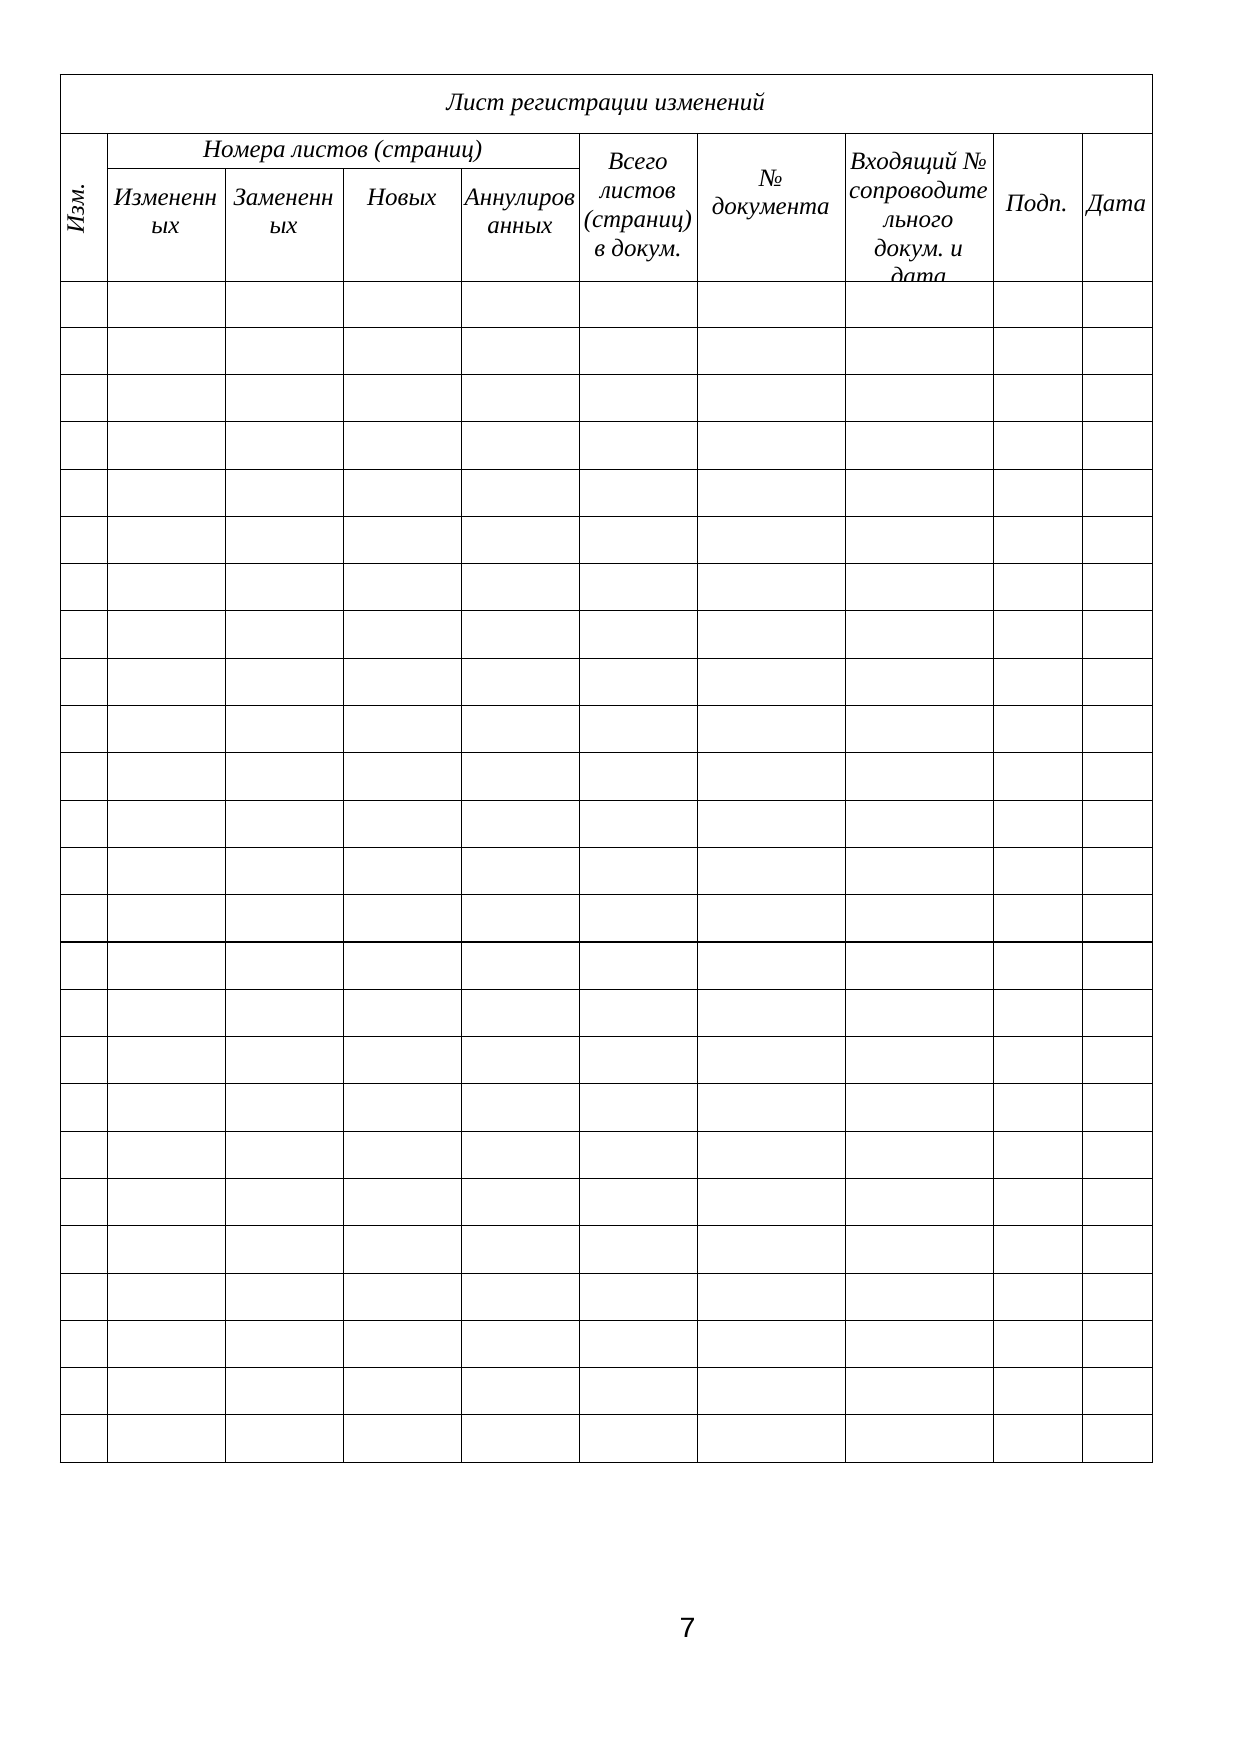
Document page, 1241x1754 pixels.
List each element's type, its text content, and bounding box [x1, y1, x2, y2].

table_cell [580, 848, 697, 894]
table_cell [344, 848, 461, 894]
table_cell [994, 1321, 1082, 1367]
table_cell [344, 801, 461, 847]
table_cell [994, 1037, 1082, 1083]
table_cell [226, 1084, 343, 1131]
table_cell [462, 1226, 579, 1272]
table_cell [1083, 895, 1152, 941]
table_cell [108, 1132, 225, 1178]
table_cell [108, 282, 225, 327]
table_cell [994, 990, 1082, 1036]
table_cell [1083, 1037, 1152, 1083]
table_cell [846, 1084, 993, 1131]
table_cell [698, 801, 845, 847]
table_cell [580, 375, 697, 421]
table_cell [580, 564, 697, 610]
table_cell [226, 943, 343, 989]
table_cell [846, 328, 993, 374]
table_cell № документа [698, 134, 845, 281]
table_cell Подп. [994, 134, 1082, 281]
table_cell [462, 564, 579, 610]
table_cell [226, 1274, 343, 1320]
table_cell [994, 1084, 1082, 1131]
table_cell [462, 753, 579, 799]
table_cell [1083, 1274, 1152, 1320]
table_cell [580, 422, 697, 468]
table_cell [108, 990, 225, 1036]
table_cell [226, 1037, 343, 1083]
table_cell [846, 611, 993, 658]
table_cell [108, 706, 225, 752]
table_cell [580, 943, 697, 989]
table_cell [61, 1084, 107, 1131]
table_cell [462, 1132, 579, 1178]
table_cell [226, 1321, 343, 1367]
table_cell [226, 375, 343, 421]
table_cell [61, 895, 107, 941]
table_cell [462, 801, 579, 847]
table_cell [580, 1368, 697, 1414]
table_cell [698, 328, 845, 374]
table_cell [580, 659, 697, 705]
table_cell [1083, 422, 1152, 468]
table_cell [580, 282, 697, 327]
table_cell [462, 990, 579, 1036]
table_cell [344, 328, 461, 374]
table_cell [226, 659, 343, 705]
table_cell [580, 1226, 697, 1272]
table_cell [846, 801, 993, 847]
table_header Лист регистрации изменений [61, 75, 1152, 133]
table_cell Аннулированных [462, 169, 579, 281]
table_cell [994, 470, 1082, 516]
table_cell [61, 801, 107, 847]
table_cell [61, 1274, 107, 1320]
table_cell [108, 659, 225, 705]
table_cell [462, 470, 579, 516]
table_cell [226, 328, 343, 374]
table_cell [226, 517, 343, 563]
table_cell [108, 1321, 225, 1367]
table_cell [108, 1226, 225, 1272]
table_cell [698, 1037, 845, 1083]
table_cell [226, 706, 343, 752]
table_cell [1083, 517, 1152, 563]
table_cell [462, 1274, 579, 1320]
table_cell Измененных [108, 169, 225, 281]
table_cell [462, 1415, 579, 1462]
table_cell [462, 848, 579, 894]
table_cell [698, 895, 845, 941]
table_cell [846, 943, 993, 989]
table_cell [344, 1274, 461, 1320]
table_cell [462, 517, 579, 563]
table_cell [1083, 801, 1152, 847]
table_cell Номера листов (страниц) [108, 134, 579, 168]
table_cell [580, 328, 697, 374]
table_cell [994, 422, 1082, 468]
table_cell [846, 1179, 993, 1225]
table_cell Всего листов (страниц) в докум. [580, 134, 697, 281]
table_cell [226, 895, 343, 941]
table_cell [61, 517, 107, 563]
table_cell [1083, 470, 1152, 516]
table_cell [1083, 1132, 1152, 1178]
table_cell [462, 1084, 579, 1131]
table_cell [580, 1179, 697, 1225]
table_cell [1083, 1321, 1152, 1367]
table_cell [846, 1226, 993, 1272]
table_cell [994, 328, 1082, 374]
table_cell [846, 1415, 993, 1462]
table_cell [994, 753, 1082, 799]
table_cell [344, 470, 461, 516]
table_cell [994, 375, 1082, 421]
table_cell [344, 1321, 461, 1367]
table_cell [226, 611, 343, 658]
table_cell [1083, 659, 1152, 705]
table_cell [994, 848, 1082, 894]
table_cell [226, 282, 343, 327]
table_cell [226, 801, 343, 847]
table_cell [846, 753, 993, 799]
table_cell [698, 564, 845, 610]
table_cell [698, 706, 845, 752]
table_cell [1083, 1084, 1152, 1131]
table_cell [698, 1368, 845, 1414]
table_cell [344, 517, 461, 563]
table_cell [698, 611, 845, 658]
table_cell [462, 422, 579, 468]
table_cell [994, 1226, 1082, 1272]
table_cell [344, 1037, 461, 1083]
table_cell [108, 801, 225, 847]
table_cell [994, 801, 1082, 847]
table_cell [580, 1132, 697, 1178]
table_cell [1083, 848, 1152, 894]
table_cell [846, 470, 993, 516]
table_cell [344, 1415, 461, 1462]
table_cell [846, 1368, 993, 1414]
table_cell [1083, 375, 1152, 421]
table_cell [344, 1179, 461, 1225]
table_cell [698, 943, 845, 989]
table_cell [108, 1415, 225, 1462]
table_cell [108, 1368, 225, 1414]
table_cell [1083, 1226, 1152, 1272]
table_cell [462, 328, 579, 374]
table_cell [61, 1226, 107, 1272]
table_cell [226, 1132, 343, 1178]
table_cell [580, 753, 697, 799]
table_cell [344, 611, 461, 658]
table_cell [994, 611, 1082, 658]
table_cell [1083, 706, 1152, 752]
table_cell [108, 470, 225, 516]
table_cell [846, 375, 993, 421]
table_cell [108, 1084, 225, 1131]
table_cell [344, 1368, 461, 1414]
table_cell [344, 564, 461, 610]
table_cell [344, 943, 461, 989]
table_cell [61, 659, 107, 705]
table_cell [1083, 611, 1152, 658]
table_cell [344, 659, 461, 705]
table_cell [344, 1084, 461, 1131]
table_cell [994, 706, 1082, 752]
table_cell [698, 1179, 845, 1225]
table_cell [580, 1321, 697, 1367]
table_cell [698, 1415, 845, 1462]
table_cell [698, 659, 845, 705]
table_cell [846, 990, 993, 1036]
table_cell [226, 1226, 343, 1272]
table_cell [846, 1132, 993, 1178]
table_cell [846, 1037, 993, 1083]
table_cell [1083, 1415, 1152, 1462]
table_cell [1083, 1179, 1152, 1225]
table_cell [1083, 990, 1152, 1036]
table_cell [580, 706, 697, 752]
table_cell [994, 659, 1082, 705]
table_cell [698, 282, 845, 327]
table_cell [61, 990, 107, 1036]
table_cell [580, 1415, 697, 1462]
table_cell [994, 1415, 1082, 1462]
table_cell [344, 753, 461, 799]
table_cell [846, 895, 993, 941]
table_cell [462, 895, 579, 941]
table_cell [61, 943, 107, 989]
table_cell [580, 470, 697, 516]
table_cell [344, 375, 461, 421]
table_cell [462, 1179, 579, 1225]
table_cell [1083, 282, 1152, 327]
table_cell [698, 1084, 845, 1131]
table_cell [462, 943, 579, 989]
table_cell [108, 1274, 225, 1320]
table_cell [698, 1226, 845, 1272]
table_cell [61, 564, 107, 610]
table_cell [108, 328, 225, 374]
table_cell [846, 282, 993, 327]
table_cell [108, 943, 225, 989]
table_cell Замененных [226, 169, 343, 281]
table_cell [61, 282, 107, 327]
table_cell [108, 1037, 225, 1083]
table_cell [846, 659, 993, 705]
table_cell [226, 1368, 343, 1414]
table_cell [846, 517, 993, 563]
table_cell Изм. [61, 134, 107, 281]
table_cell [226, 1415, 343, 1462]
table_cell [1083, 564, 1152, 610]
table_cell [108, 564, 225, 610]
table_cell [698, 1274, 845, 1320]
table_cell [698, 470, 845, 516]
table_cell [61, 328, 107, 374]
table_cell [108, 1179, 225, 1225]
table_cell [994, 1368, 1082, 1414]
table_cell [226, 990, 343, 1036]
table_cell [846, 1274, 993, 1320]
table_cell [994, 564, 1082, 610]
table_cell [846, 848, 993, 894]
table_cell [846, 706, 993, 752]
table_cell [61, 706, 107, 752]
table_cell [580, 990, 697, 1036]
table_cell [698, 375, 845, 421]
table_cell [61, 1368, 107, 1414]
table_cell [61, 1037, 107, 1083]
table_cell [698, 517, 845, 563]
table_cell [698, 990, 845, 1036]
table_cell [226, 470, 343, 516]
table_cell [61, 1321, 107, 1367]
table_cell [462, 611, 579, 658]
table_cell [580, 1037, 697, 1083]
table_cell [344, 282, 461, 327]
table_cell [580, 517, 697, 563]
table_cell [108, 375, 225, 421]
table_cell [580, 1084, 697, 1131]
table_cell [994, 1179, 1082, 1225]
table_cell [61, 1415, 107, 1462]
table_cell [108, 753, 225, 799]
table_cell [1083, 753, 1152, 799]
table_cell [580, 801, 697, 847]
table_cell [61, 422, 107, 468]
table_cell [108, 517, 225, 563]
table_cell [344, 1226, 461, 1272]
table_cell [1083, 1368, 1152, 1414]
table_cell [580, 895, 697, 941]
table_cell [994, 282, 1082, 327]
table_cell [698, 848, 845, 894]
table_cell [994, 895, 1082, 941]
table_cell [846, 564, 993, 610]
table_cell [462, 282, 579, 327]
table_cell [344, 895, 461, 941]
table_cell [108, 895, 225, 941]
table_cell [61, 611, 107, 658]
table_cell [226, 753, 343, 799]
table_cell [108, 611, 225, 658]
table_cell Дата [1083, 134, 1152, 281]
table_cell [698, 753, 845, 799]
table_cell Входящий № сопроводительного докум. и дата [846, 134, 993, 281]
table_cell [108, 848, 225, 894]
table_cell [344, 990, 461, 1036]
table_cell [1083, 943, 1152, 989]
table_cell [61, 375, 107, 421]
table_cell [226, 564, 343, 610]
table_cell [226, 422, 343, 468]
table_cell [846, 1321, 993, 1367]
table_cell [462, 1037, 579, 1083]
table_cell [226, 848, 343, 894]
table_cell [61, 1132, 107, 1178]
table_cell [61, 848, 107, 894]
table_cell [344, 1132, 461, 1178]
table_cell [462, 1368, 579, 1414]
table_cell [580, 611, 697, 658]
table_cell [994, 1132, 1082, 1178]
table_cell [698, 1132, 845, 1178]
table_cell [61, 1179, 107, 1225]
table_cell [994, 517, 1082, 563]
table_cell [846, 422, 993, 468]
table_cell [344, 422, 461, 468]
table_cell [580, 1274, 697, 1320]
table_cell [462, 375, 579, 421]
table_cell [108, 422, 225, 468]
table_cell [226, 1179, 343, 1225]
table_cell [61, 753, 107, 799]
table_cell Новых [344, 169, 461, 281]
table_cell [462, 659, 579, 705]
table_cell [994, 943, 1082, 989]
table_cell [344, 706, 461, 752]
table_cell [698, 422, 845, 468]
table_cell [462, 1321, 579, 1367]
table_cell [994, 1274, 1082, 1320]
table_cell [61, 470, 107, 516]
table_cell [698, 1321, 845, 1367]
table_cell [462, 706, 579, 752]
table_cell [1083, 328, 1152, 374]
